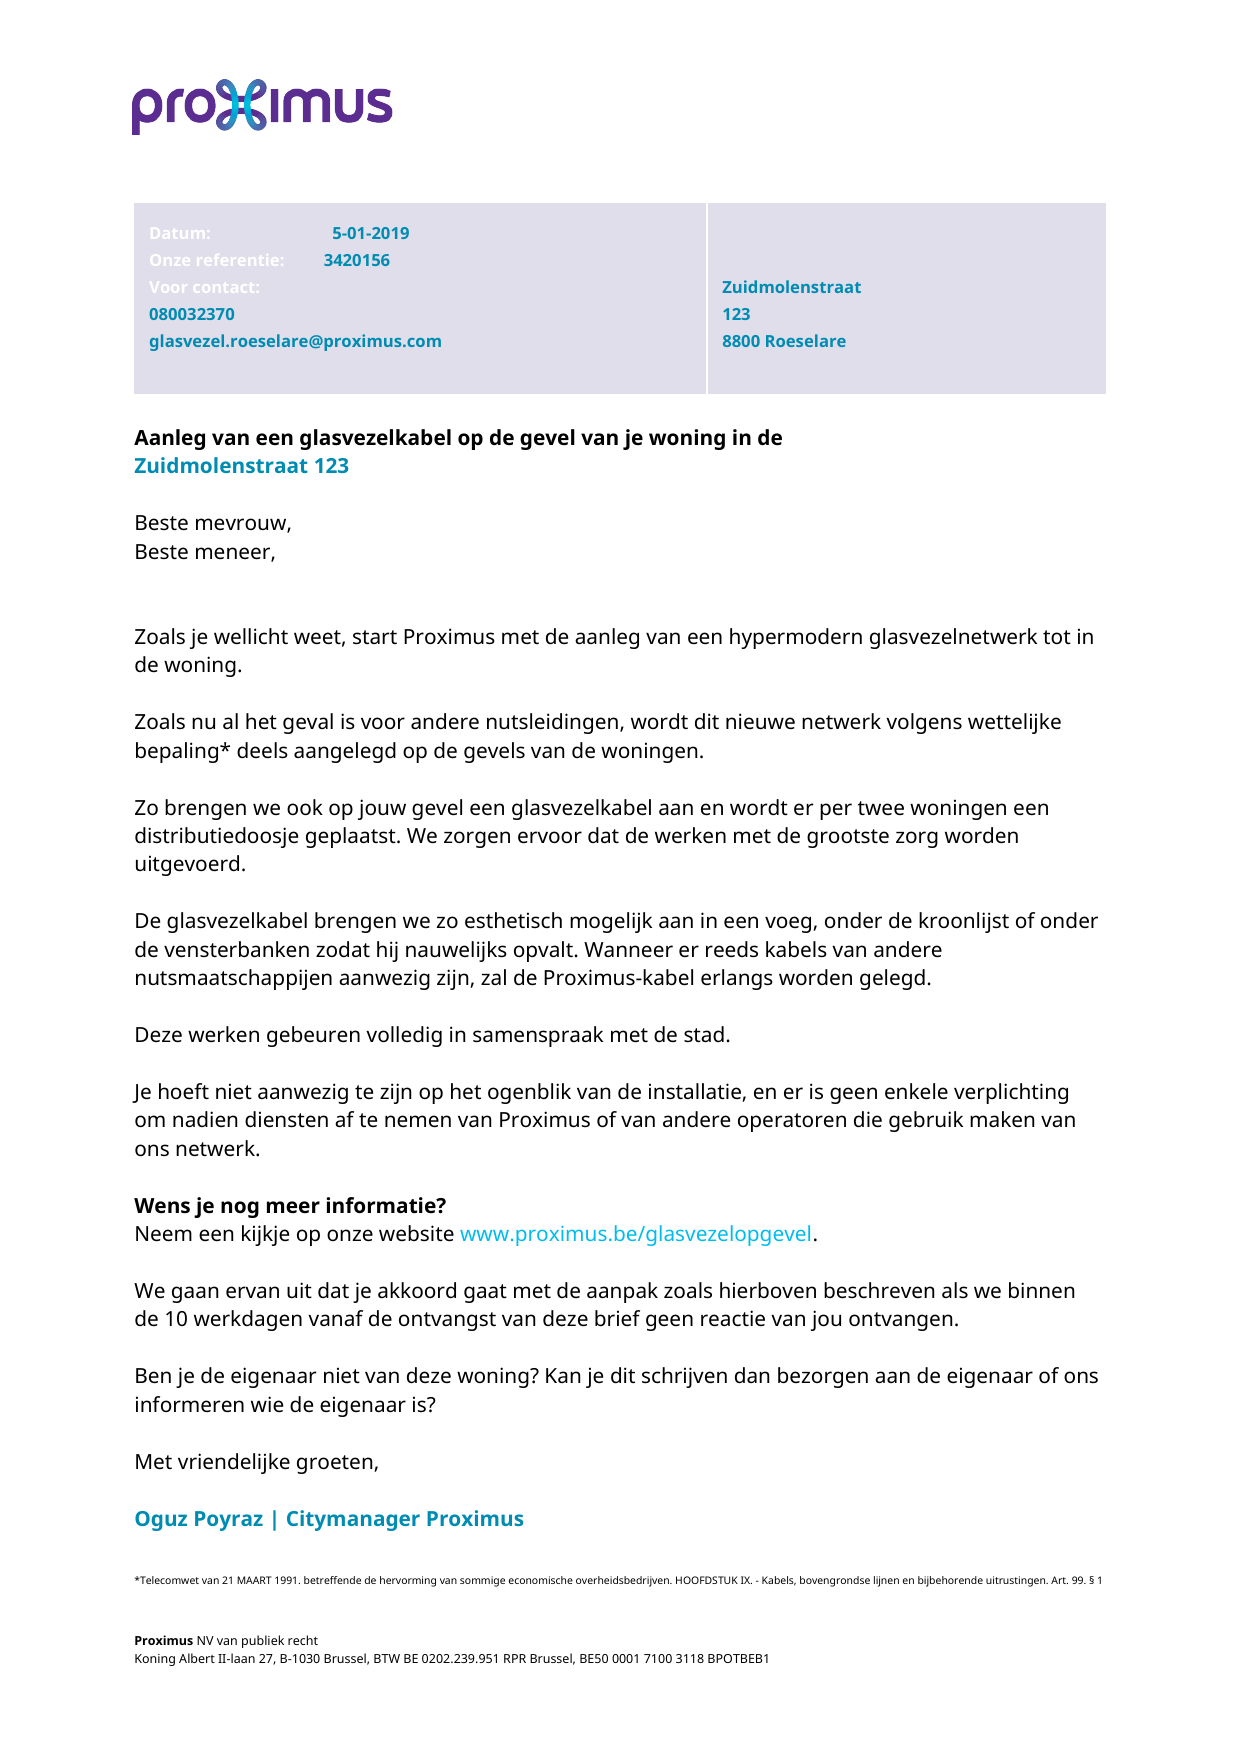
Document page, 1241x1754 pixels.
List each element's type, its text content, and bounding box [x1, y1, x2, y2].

text Oguz Poyraz | Citymanager Proximus [134, 1504, 1106, 1532]
text Beste meneer, [134, 537, 1106, 565]
picture [0, 0, 1241, 149]
text Zo brengen we ook op jouw gevel een glasvezelkabel aan en wordt er per twee woningen een distributiedoosje geplaatst. We zorgen ervoor dat de werken met de grootste zorg worden uitgevoerd. [134, 793, 1106, 878]
text Neem een kijkje op onze website www.proximus.be/glasvezelopgevel. [134, 1219, 1106, 1248]
text Wens je nog meer informatie? [134, 1191, 1106, 1219]
text Beste mevrouw, [134, 508, 1106, 537]
text Zoals je wellicht weet, start Proximus met de aanleg van een hypermodern glasvezelnetwerk tot in de woning. [134, 622, 1106, 679]
text Zoals nu al het geval is voor andere nutsleidingen, wordt dit nieuwe netwerk volgens wettelijke bepaling* deels aangelegd op de gevels van de woningen. [134, 707, 1106, 764]
table_header Zuidmolenstraat 123 8800 Roeselare [708, 203, 1106, 394]
text De glasvezelkabel brengen we zo esthetisch mogelijk aan in een voeg, onder de kroonlijst of onder de vensterbanken zodat hij nauwelijks opvalt. Wanneer er reeds kabels van andere nutsmaatschappijen aanwezig zijn, zal de Proximus-kabel erlangs worden gelegd. [134, 906, 1106, 992]
text We gaan ervan uit dat je akkoord gaat met de aanpak zoals hierboven beschreven als we binnen de 10 werkdagen vanaf de ontvangst van deze brief geen reactie van jou ontvangen. [134, 1276, 1106, 1333]
text Zuidmolenstraat 123 [134, 451, 1106, 480]
text Aanleg van een glasvezelkabel op de gevel van je woning in de [134, 423, 1106, 451]
text Deze werken gebeuren volledig in samenspraak met de stad. [134, 1020, 1106, 1049]
text Met vriendelijke groeten, [134, 1447, 1106, 1475]
text Je hoeft niet aanwezig te zijn op het ogenblik van de installatie, en er is geen enkele verplichting om nadien diensten af te nemen van Proximus of van andere operatoren die gebruik maken van ons netwerk. [134, 1077, 1106, 1162]
table_header Datum: 5-01-2019 Onze referentie: 3420156 Voor contact: 080032370 glasvezel.roeselare@proximus.com [134, 203, 706, 394]
text Ben je de eigenaar niet van deze woning? Kan je dit schrijven dan bezorgen aan de eigenaar of ons informeren wie de eigenaar is? [134, 1361, 1106, 1418]
text *Telecomwet van 21 MAART 1991. betreffende de hervorming van sommige economische overheidsbedrijven. HOOFDSTUK IX. - Kabels, bovengrondse lijnen en bijbehorende uitrustingen. Art. 99. § 1 [134, 1561, 1106, 1588]
